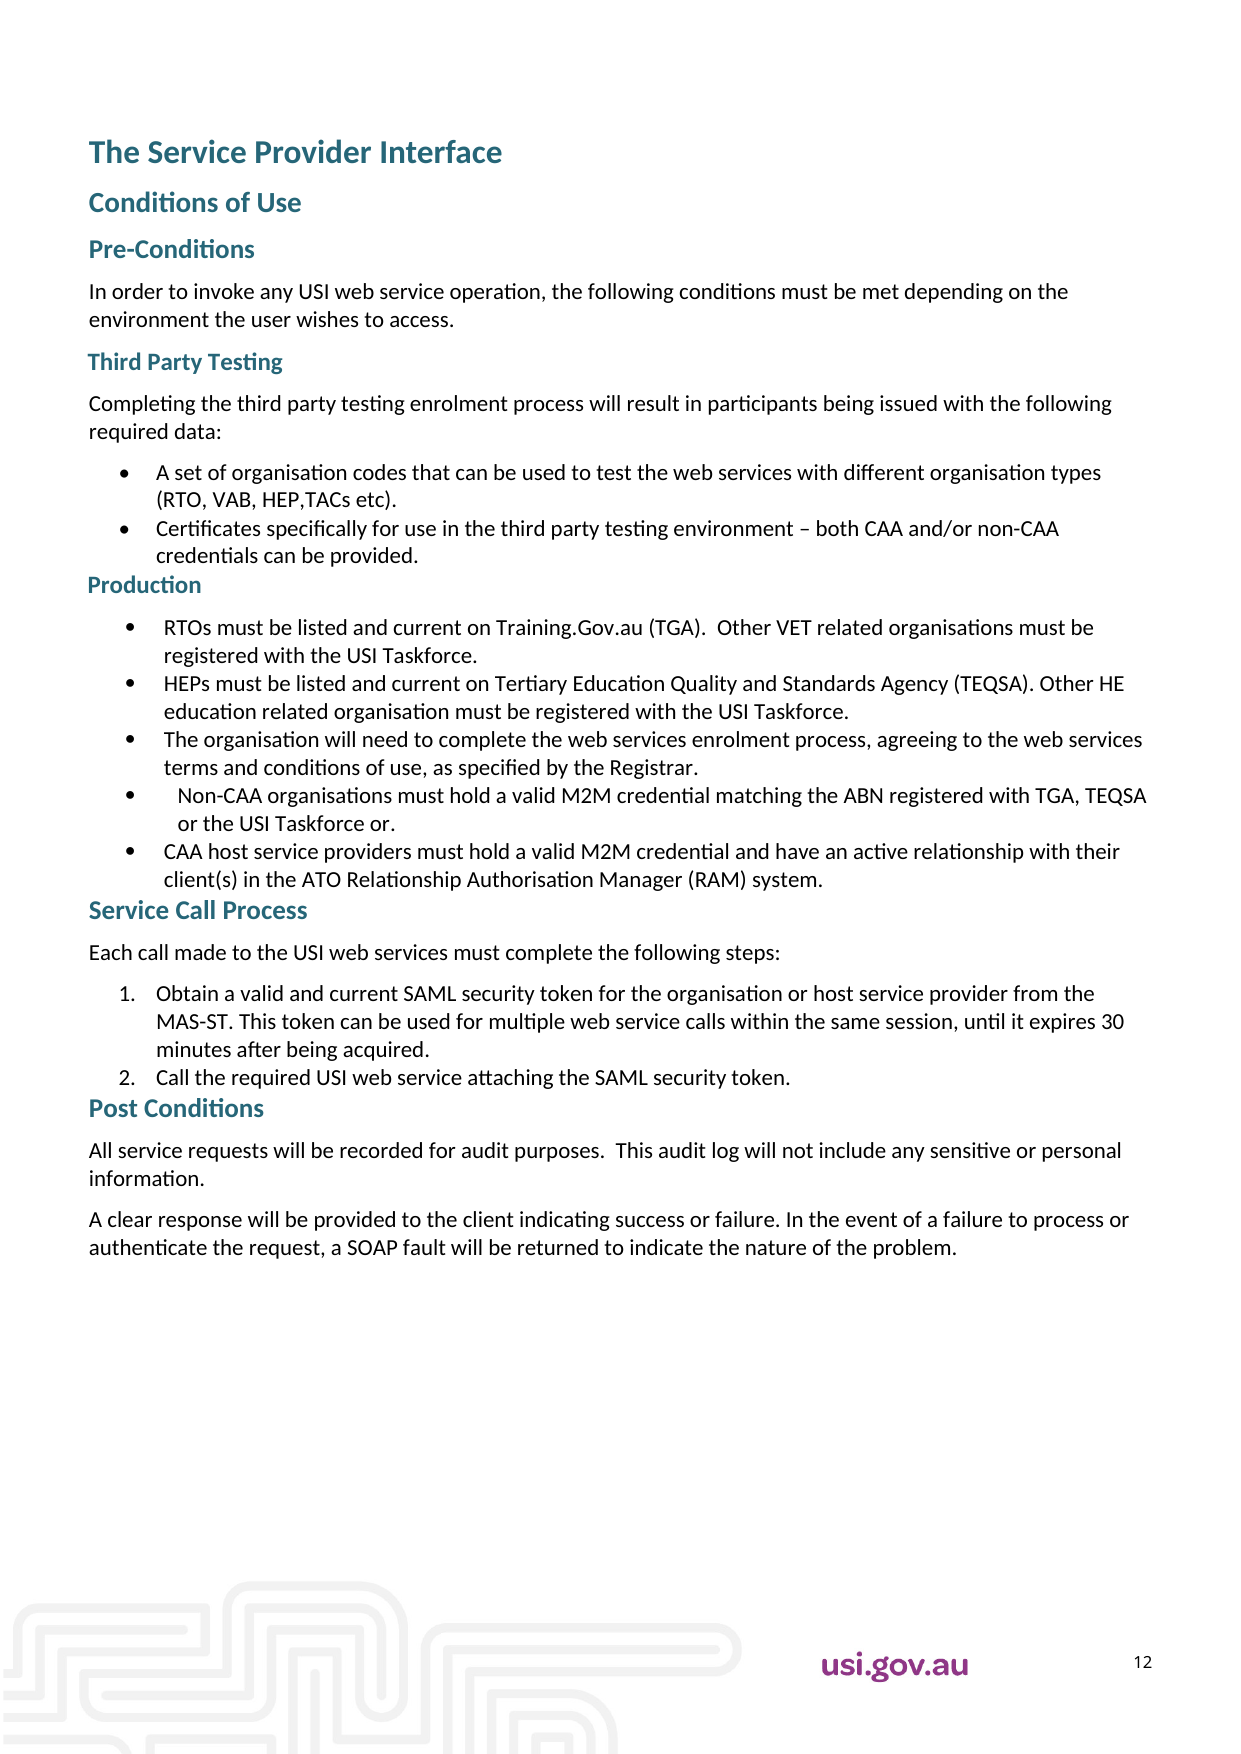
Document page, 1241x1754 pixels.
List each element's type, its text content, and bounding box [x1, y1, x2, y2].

list Post Conditions [89, 1091, 1152, 1124]
text In order to invoke any USI web service operation, the following conditions must be met depending on the environment the user wishes to access. [89, 277, 1152, 333]
list Certificates specifically for use in the third party testing environment – both CAA and/or non-CAA credentials can be provided. [118, 514, 1152, 570]
list The organisation will need to complete the web services enrolment process, agreeing to the web services terms and conditions of use, as specified by the Registrar. [126, 725, 1152, 781]
list HEPs must be listed and current on Tertiary Education Quality and Standards Agency (TEQSA). Other HE education related organisation must be registered with the USI Taskforce. [126, 669, 1152, 725]
text Each call made to the USI web services must complete the following steps: [89, 938, 1152, 966]
list Third Party Testing [87, 346, 1152, 377]
list Obtain a valid and current SAML security token for the organisation or host service provider from the MAS-ST. This token can be used for multiple web service calls within the same session, until it expires 30 minutes after being acquired. [118, 979, 1152, 1063]
list Call the required USI web service attaching the SAML security token. [118, 1063, 1152, 1091]
list Conditions of Use [89, 184, 1152, 219]
picture [3, 1579, 1237, 1754]
list Service Call Process [89, 893, 1152, 926]
list RTOs must be listed and current on Training.Gov.au (TGA). Other VET related organisations must be registered with the USI Taskforce. [126, 613, 1152, 669]
text Completing the third party testing enrolment process will result in participants being issued with the following required data: [89, 389, 1152, 445]
text A clear response will be provided to the client indicating success or failure. In the event of a failure to process or authenticate the request, a SOAP fault will be returned to indicate the nature of the problem. [89, 1205, 1152, 1261]
list A set of organisation codes that can be used to test the web services with different organisation types (RTO, VAB, HEP,TACs etc). [118, 458, 1152, 514]
list Production [87, 570, 1152, 600]
list CAA host service providers must hold a valid M2M credential and have an active relationship with their client(s) in the ATO Relationship Authorisation Manager (RAM) system. [126, 837, 1152, 893]
list Non-CAA organisations must hold a valid M2M credential matching the ABN registered with TGA, TEQSA or the USI Taskforce or. [126, 781, 1152, 837]
list Pre-Conditions [89, 232, 1152, 265]
text All service requests will be recorded for audit purposes. This audit log will not include any sensitive or personal information. [89, 1137, 1152, 1193]
text The Service Provider Interface [89, 131, 1152, 171]
